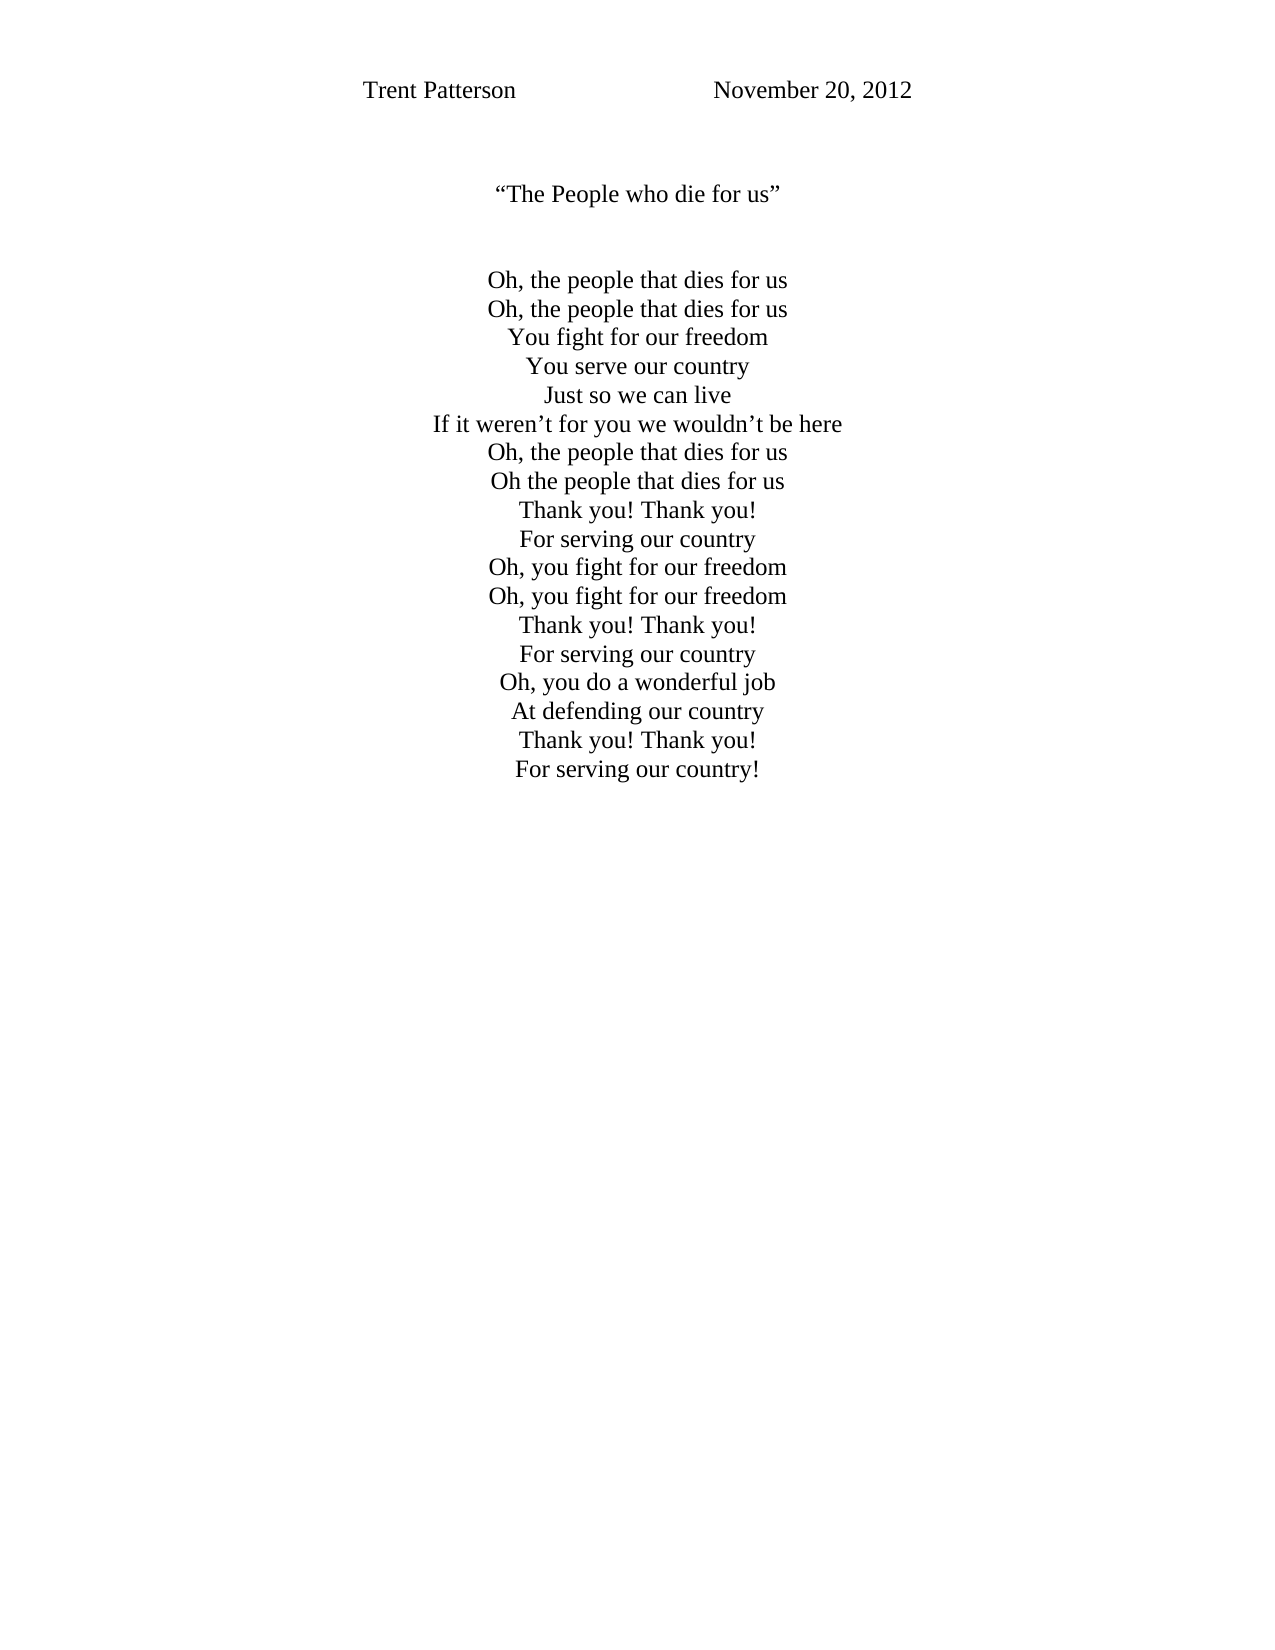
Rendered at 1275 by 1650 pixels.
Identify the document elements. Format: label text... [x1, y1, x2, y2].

text Oh, the people that dies for us [187, 437, 1087, 466]
text Just so we can live [187, 380, 1087, 409]
text At defending our country [187, 696, 1087, 725]
text Thank you! Thank you! [187, 495, 1087, 524]
text Thank you! Thank you! [187, 610, 1087, 639]
text Oh, you fight for our freedom [187, 552, 1087, 581]
text Oh, the people that dies for us [187, 294, 1087, 322]
text If it weren’t for you we wouldn’t be here [187, 409, 1087, 437]
text You serve our country [187, 351, 1087, 380]
text Oh, you fight for our freedom [187, 581, 1087, 610]
text Oh, the people that dies for us [187, 265, 1087, 294]
text Oh the people that dies for us [187, 466, 1087, 495]
text Oh, you do a wonderful job [187, 667, 1087, 696]
text For serving our country [187, 639, 1087, 667]
text “The People who die for us” [187, 150, 1087, 207]
text For serving our country! [187, 754, 1087, 782]
text Thank you! Thank you! [187, 725, 1087, 754]
text For serving our country [187, 524, 1087, 552]
text You fight for our freedom [187, 322, 1087, 351]
